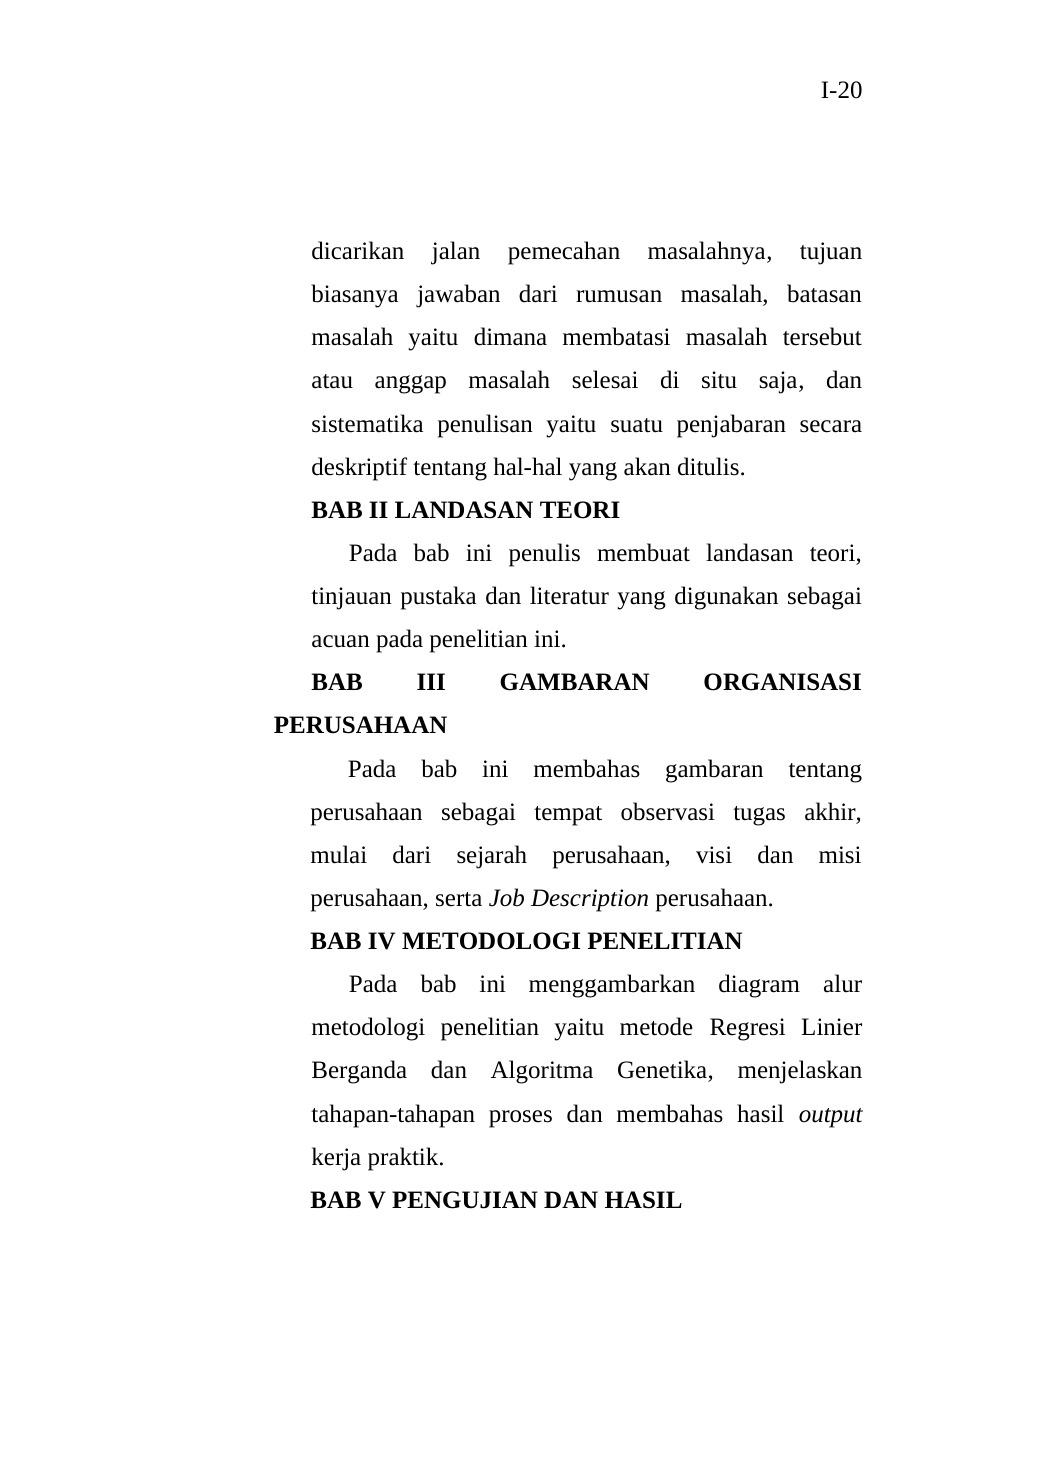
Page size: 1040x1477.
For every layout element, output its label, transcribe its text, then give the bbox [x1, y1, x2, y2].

list Pada bab ini membahas gambaran tentang perusahaan sebagai tempat observasi tugas akhir, mulai dari sejarah perusahaan, visi dan misi perusahaan, serta Job Description perusahaan. [310, 754, 862, 912]
list Pada bab ini penulis membuat landasan teori, tinjauan pustaka dan literatur yang digunakan sebagai acuan pada penelitian ini. [311, 538, 862, 581]
list BAB IV METODOLOGI PENELITIAN [310, 926, 862, 955]
list Pada bab ini menggambarkan diagram alur metodologi penelitian yaitu metode Regresi Linier Berganda dan Algoritma Genetika, menjelaskan tahapan-tahapan proses dan membahas hasil output kerja praktik. [311, 969, 862, 1171]
list BAB II LANDASAN TEORI [274, 495, 862, 524]
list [311, 236, 862, 481]
list Pada bab ini penulis membuat landasan teori, tinjauan pustaka dan literatur yang digunakan sebagai acuan pada penelitian ini. [311, 610, 862, 653]
list BAB III GAMBARAN ORGANISASI PERUSAHAAN [274, 667, 862, 739]
list BAB V PENGUJIAN DAN HASIL [310, 1185, 862, 1214]
